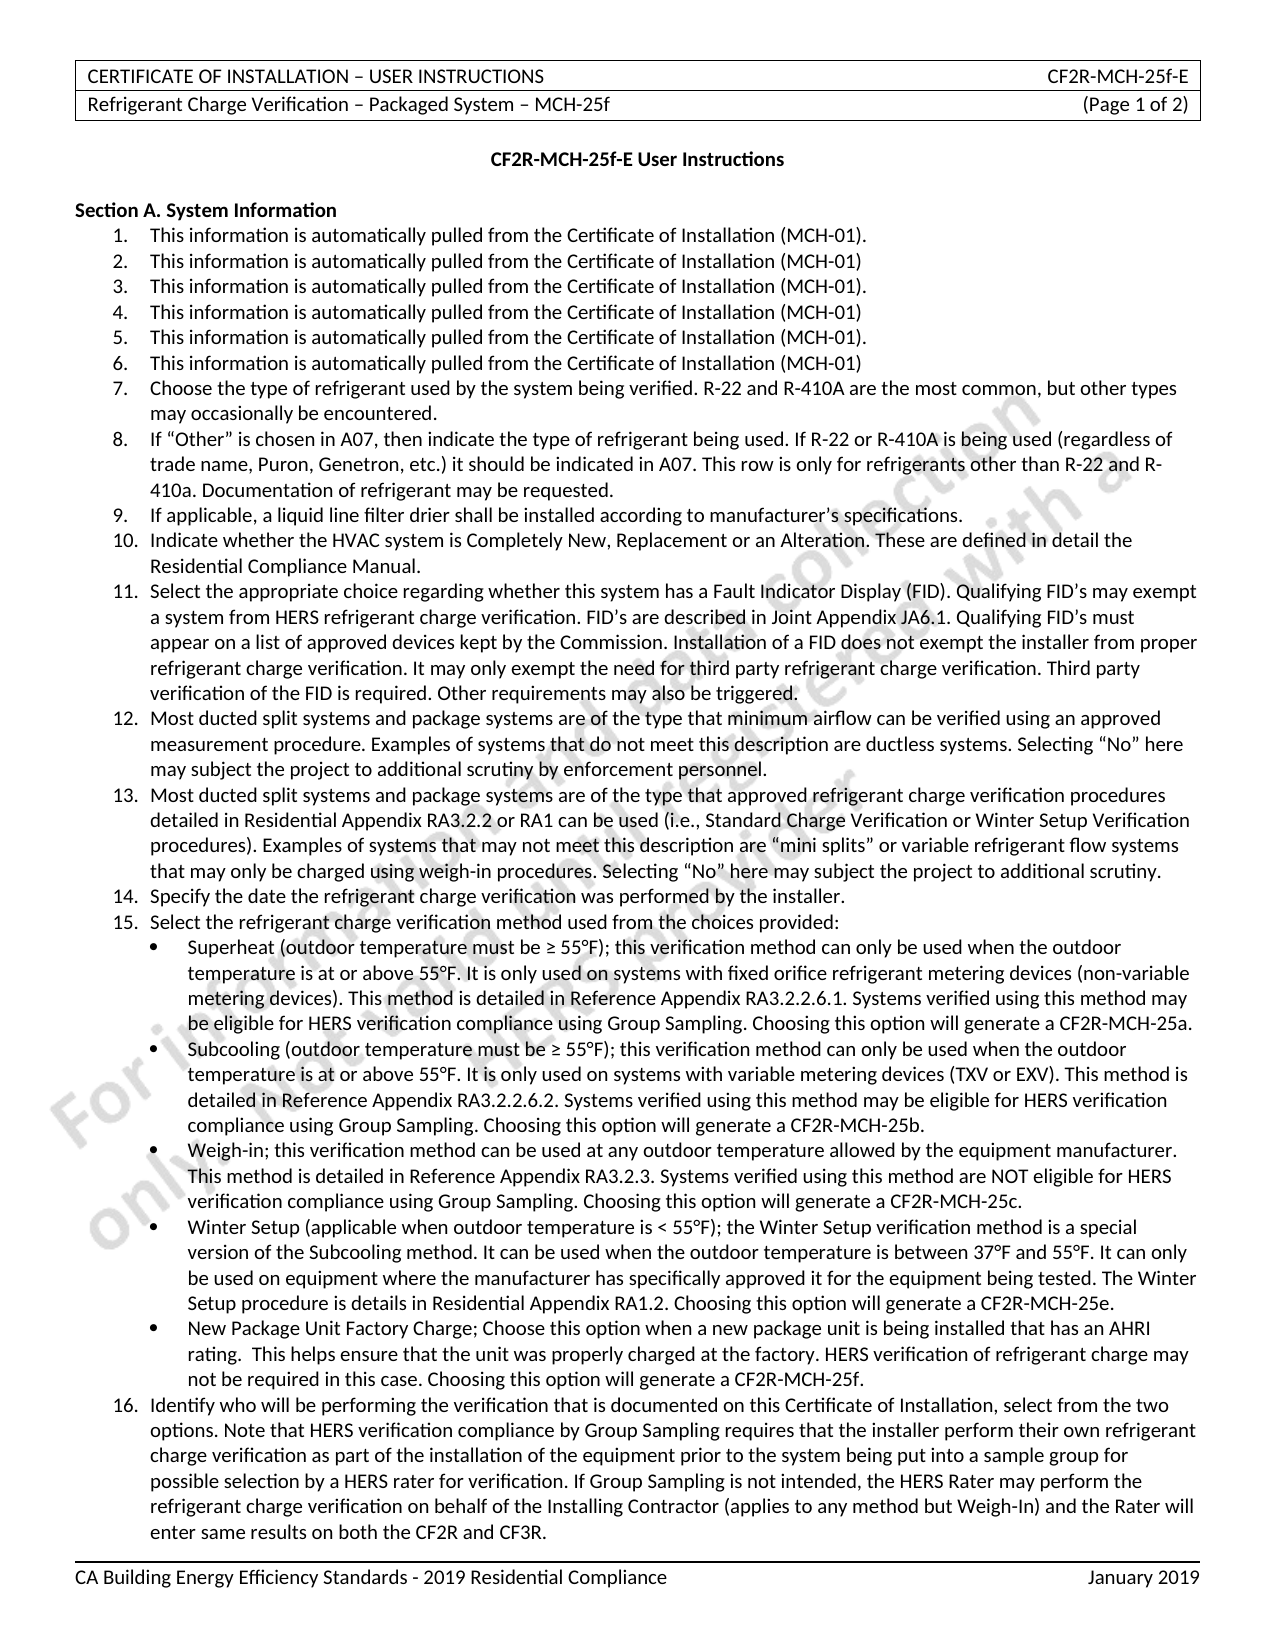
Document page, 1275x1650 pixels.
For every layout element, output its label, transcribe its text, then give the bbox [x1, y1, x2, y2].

list This information is automatically pulled from the Certificate of Installation (MCH-01). [112, 273, 1200, 299]
list Most ducted split systems and package systems are of the type that minimum airflow can be verified using an approved measurement procedure. Examples of systems that do not meet this description are ductless systems. Selecting “No” here may subject the project to additional scrutiny by enforcement personnel. [112, 706, 1200, 782]
list Winter Setup (applicable when outdoor temperature is < 55°F); the Winter Setup verification method is a special version of the Subcooling method. It can be used when the outdoor temperature is between 37°F and 55°F. It can only be used on equipment where the manufacturer has specifically approved it for the equipment being tested. The Winter Setup procedure is details in Residential Appendix RA1.2. Choosing this option will generate a CF2R-MCH-25e. [150, 1214, 1200, 1316]
list Select the appropriate choice regarding whether this system has a Fault Indicator Display (FID). Qualifying FID’s may exempt a system from HERS refrigerant charge verification. FID’s are described in Joint Appendix JA6.1. Qualifying FID’s must appear on a list of approved devices kept by the Commission. Installation of a FID does not exempt the installer from proper refrigerant charge verification. It may only exempt the need for third party refrigerant charge verification. Third party verification of the FID is required. Other requirements may also be triggered. [112, 578, 1200, 706]
list This information is automatically pulled from the Certificate of Installation (MCH-01) [112, 299, 1200, 324]
list This information is automatically pulled from the Certificate of Installation (MCH-01). [112, 324, 1200, 350]
list This information is automatically pulled from the Certificate of Installation (MCH-01) [112, 248, 1200, 273]
list Specify the date the refrigerant charge verification was performed by the installer. [112, 883, 1200, 909]
list This information is automatically pulled from the Certificate of Installation (MCH-01) [112, 350, 1200, 375]
list Choose the type of refrigerant used by the system being verified. R-22 and R-410A are the most common, but other types may occasionally be encountered. [112, 375, 1200, 426]
list Indicate whether the HVAC system is Completely New, Replacement or an Alteration. These are defined in detail the Residential Compliance Manual. [112, 528, 1200, 578]
list Select the refrigerant charge verification method used from the choices provided: [112, 909, 1200, 934]
text Section A. System Information [75, 197, 1200, 223]
list Subcooling (outdoor temperature must be ≥ 55°F); this verification method can only be used when the outdoor temperature is at or above 55°F. It is only used on systems with variable metering devices (TXV or EXV). This method is detailed in Reference Appendix RA3.2.2.6.2. Systems verified using this method may be eligible for HERS verification compliance using Group Sampling. Choosing this option will generate a CF2R-MCH-25b. [150, 1036, 1200, 1138]
list If “Other” is chosen in A07, then indicate the type of refrigerant being used. If R-22 or R-410A is being used (regardless of trade name, Puron, Genetron, etc.) it should be indicated in A07. This row is only for refrigerants other than R-22 and R-410a. Documentation of refrigerant may be requested. [112, 426, 1200, 502]
list Weigh-in; this verification method can be used at any outdoor temperature allowed by the equipment manufacturer. This method is detailed in Reference Appendix RA3.2.3. Systems verified using this method are NOT eligible for HERS verification compliance using Group Sampling. Choosing this option will generate a CF2R-MCH-25c. [150, 1138, 1200, 1214]
list Most ducted split systems and package systems are of the type that approved refrigerant charge verification procedures detailed in Residential Appendix RA3.2.2 or RA1 can be used (i.e., Standard Charge Verification or Winter Setup Verification procedures). Examples of systems that may not meet this description are “mini splits” or variable refrigerant flow systems that may only be charged using weigh-in procedures. Selecting “No” here may subject the project to additional scrutiny. [112, 782, 1200, 883]
list Identify who will be performing the verification that is documented on this Certificate of Installation, select from the two options. Note that HERS verification compliance by Group Sampling requires that the installer perform their own refrigerant charge verification as part of the installation of the equipment prior to the system being put into a sample group for possible selection by a HERS rater for verification. If Group Sampling is not intended, the HERS Rater may perform the refrigerant charge verification on behalf of the Installing Contractor (applies to any method but Weigh-In) and the Rater will enter same results on both the CF2R and CF3R. [112, 1392, 1200, 1544]
list Superheat (outdoor temperature must be ≥ 55°F); this verification method can only be used when the outdoor temperature is at or above 55°F. It is only used on systems with fixed orifice refrigerant metering devices (non-variable metering devices). This method is detailed in Reference Appendix RA3.2.2.6.1. Systems verified using this method may be eligible for HERS verification compliance using Group Sampling. Choosing this option will generate a CF2R-MCH-25a. [150, 934, 1200, 1036]
list This information is automatically pulled from the Certificate of Installation (MCH-01). [112, 223, 1200, 248]
text CF2R-MCH-25f-E User Instructions [75, 146, 1200, 172]
list If applicable, a liquid line filter drier shall be installed according to manufacturer’s specifications. [112, 502, 1200, 528]
list New Package Unit Factory Charge; Choose this option when a new package unit is being installed that has an AHRI rating. This helps ensure that the unit was properly charged at the factory. HERS verification of refrigerant charge may not be required in this case. Choosing this option will generate a CF2R-MCH-25f. [150, 1316, 1200, 1392]
